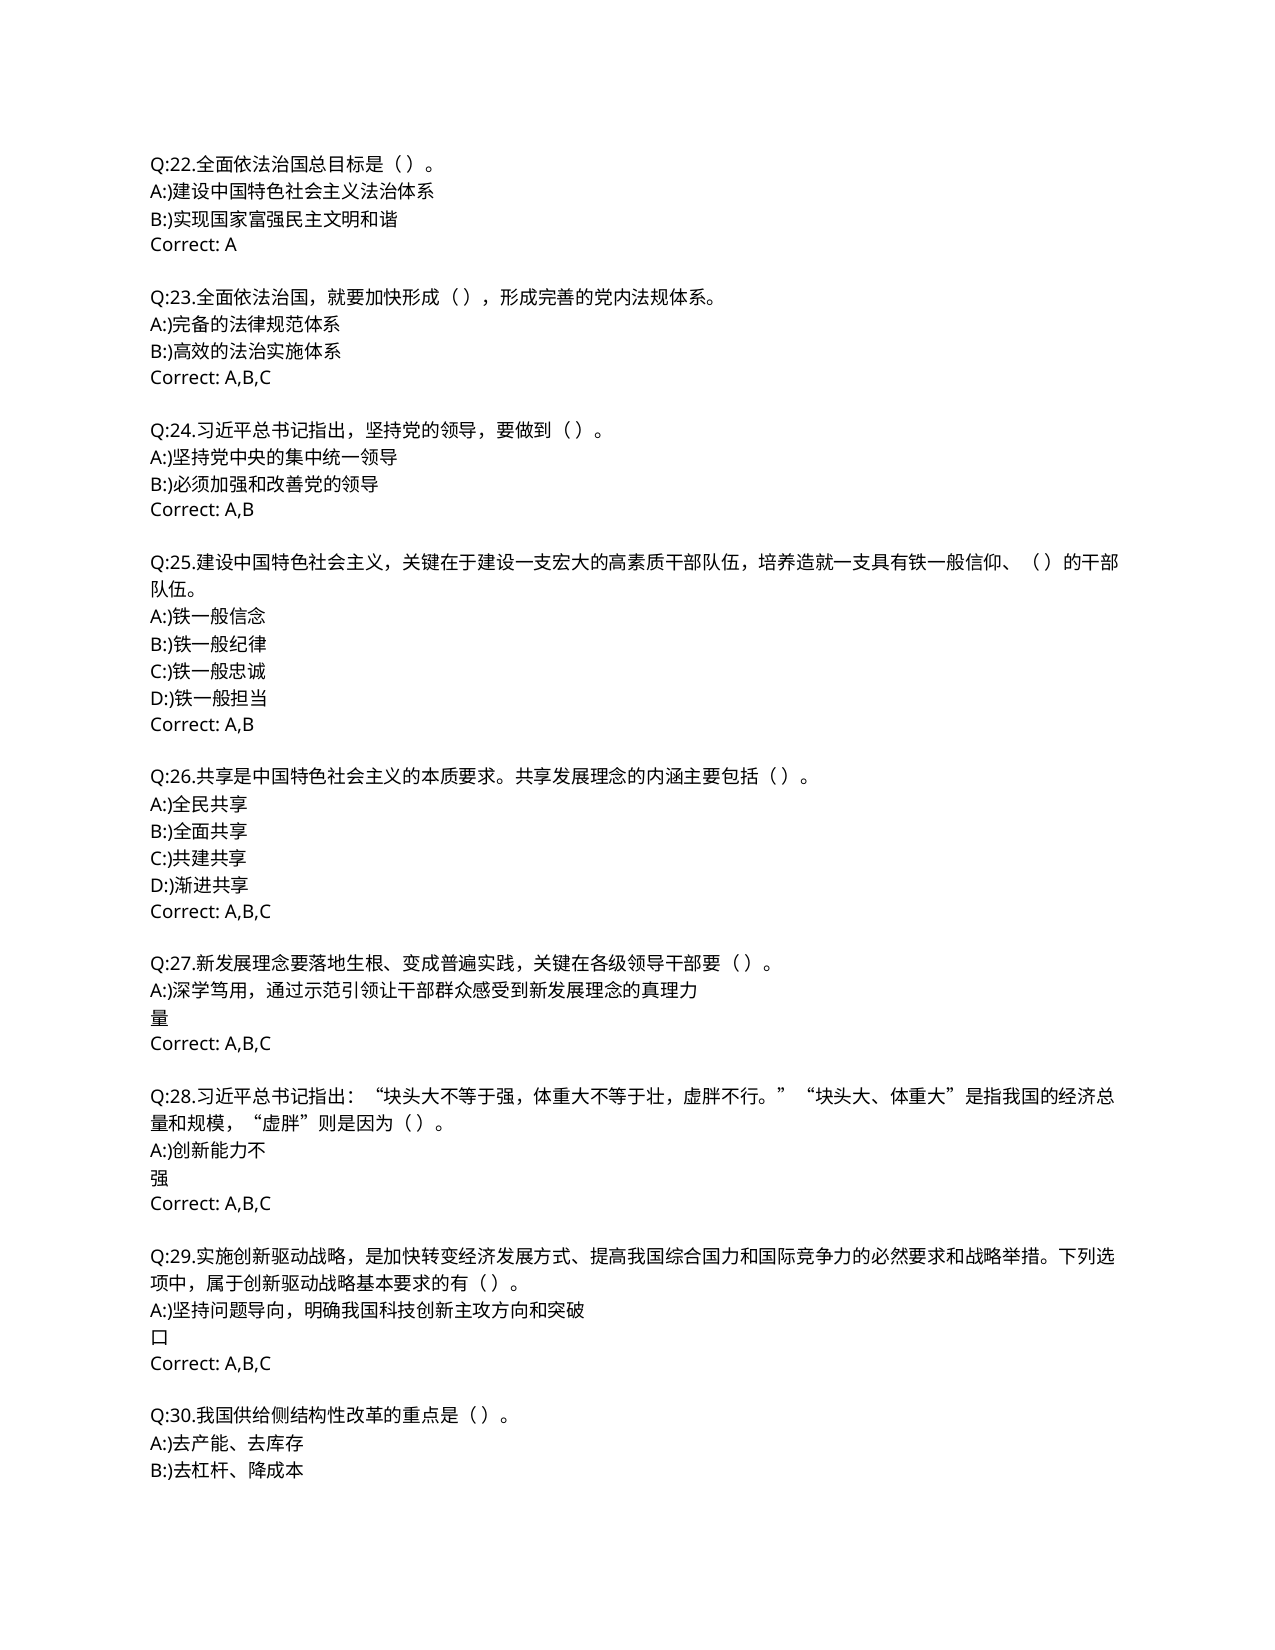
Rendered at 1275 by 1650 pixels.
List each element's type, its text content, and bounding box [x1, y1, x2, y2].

text Q:23.全面依法治国，就要加快形成（ ），形成完善的党内法规体系。 [150, 283, 1125, 310]
text B:)去杠杆、降成本 [150, 1456, 1125, 1483]
text B:)高效的法治实施体系 [150, 337, 1125, 364]
text Q:28.习近平总书记指出：“块头大不等于强，体重大不等于壮，虚胖不行。”“块头大、体重大”是指我国的经济总量和规模，“虚胖”则是因为（ ）。 [150, 1082, 1125, 1136]
text B:)全面共享 [150, 816, 1125, 843]
text Correct: A [150, 232, 1125, 257]
text Q:30.我国供给侧结构性改革的重点是（ ）。 [150, 1401, 1125, 1428]
text Correct: A,B,C [150, 364, 1125, 390]
text Q:26.共享是中国特色社会主义的本质要求。共享发展理念的内涵主要包括（ ）。 [150, 762, 1125, 789]
text A:)全民共享 [150, 789, 1125, 816]
text Correct: A,B,C [150, 1031, 1125, 1056]
text C:)共建共享 [150, 843, 1125, 871]
text Correct: A,B [150, 711, 1125, 736]
text Q:25.建设中国特色社会主义，关键在于建设一支宏大的高素质干部队伍，培养造就一支具有铁一般信仰、（ ）的干部队伍。 [150, 548, 1125, 602]
text B:)必须加强和改善党的领导 [150, 469, 1125, 497]
text Q:24.习近平总书记指出，坚持党的领导，要做到（ ）。 [150, 415, 1125, 442]
text Correct: A,B,C [150, 898, 1125, 923]
text A:)坚持党中央的集中统一领导 [150, 442, 1125, 469]
text Q:29.实施创新驱动战略，是加快转变经济发展方式、提高我国综合国力和国际竞争力的必然要求和战略举措。下列选项中，属于创新驱动战略基本要求的有（ ）。 [150, 1241, 1125, 1296]
text A:)坚持问题导向，明确我国科技创新主攻方向和突破 [150, 1296, 1125, 1323]
text Correct: A,B,C [150, 1350, 1125, 1376]
text D:)铁一般担当 [150, 684, 1125, 711]
text 量 [150, 1003, 1125, 1031]
text A:)完备的法律规范体系 [150, 310, 1125, 337]
text A:)深学笃用，通过示范引领让干部群众感受到新发展理念的真理力 [150, 976, 1125, 1003]
text 强 [150, 1163, 1125, 1190]
text A:)建设中国特色社会主义法治体系 [150, 177, 1125, 204]
text D:)渐进共享 [150, 871, 1125, 898]
text 口 [150, 1323, 1125, 1350]
text Correct: A,B [150, 497, 1125, 522]
text A:)创新能力不 [150, 1136, 1125, 1163]
text Q:27.新发展理念要落地生根、变成普遍实践，关键在各级领导干部要（ ）。 [150, 949, 1125, 976]
text B:)实现国家富强民主文明和谐 [150, 204, 1125, 232]
text Correct: A,B,C [150, 1190, 1125, 1216]
text C:)铁一般忠诚 [150, 657, 1125, 684]
text Q:22.全面依法治国总目标是（ ）。 [150, 150, 1125, 177]
text A:)铁一般信念 [150, 602, 1125, 629]
text B:)铁一般纪律 [150, 629, 1125, 657]
text A:)去产能、去库存 [150, 1428, 1125, 1456]
